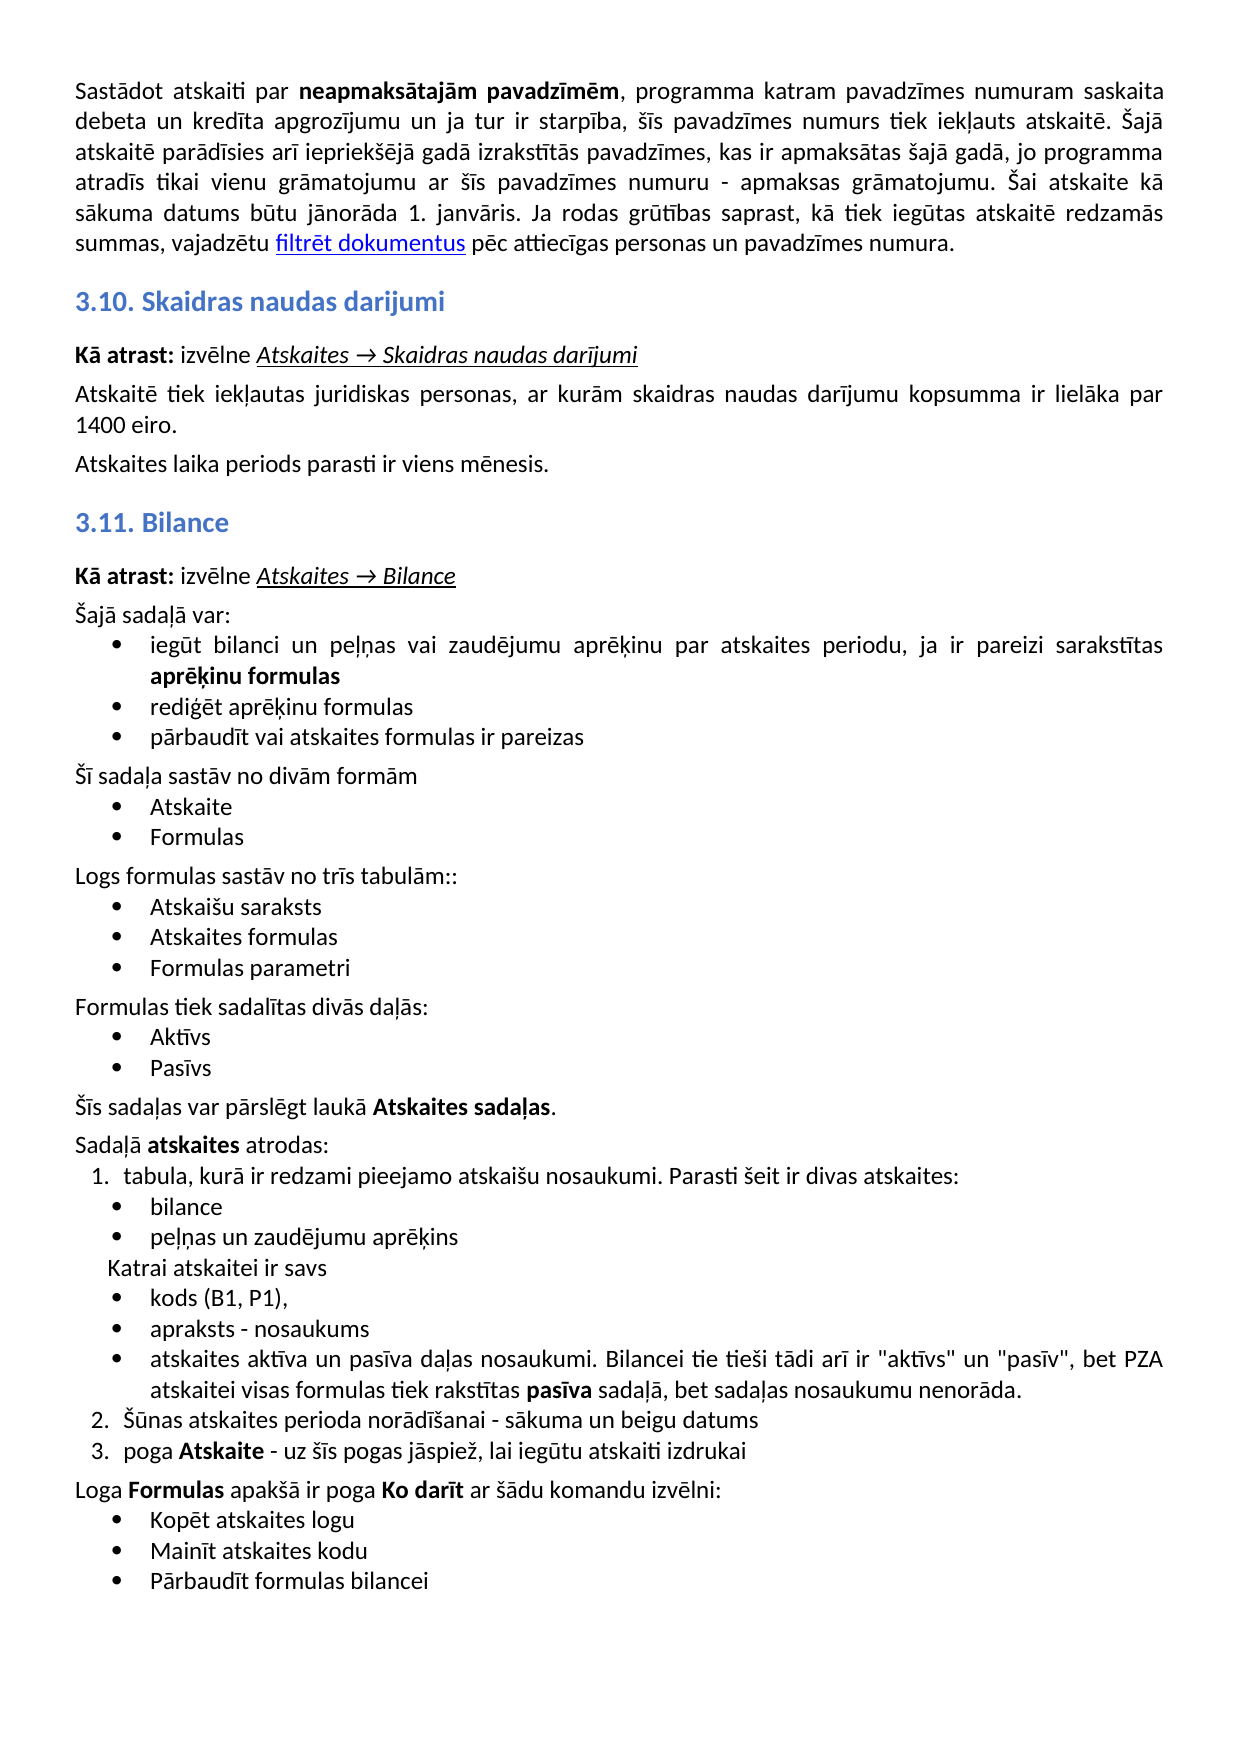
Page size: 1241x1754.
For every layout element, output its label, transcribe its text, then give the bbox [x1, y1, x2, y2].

list Pārbaudīt formulas bilancei [112, 1565, 1165, 1596]
list Mainīt atskaites kodu [112, 1535, 1165, 1565]
text Atskaitē tiek iekļautas juridiskas personas, ar kurām skaidras naudas darījumu kopsumma ir lielāka par 1400 eiro. [75, 379, 1165, 440]
text Sastādot atskaiti par neapmaksātajām pavadzīmēm, programma katram pavadzīmes numuram saskaita debeta un kredīta apgrozījumu un ja tur ir starpība, šīs pavadzīmes numurs tiek iekļauts atskaitē. Šajā atskaitē parādīsies arī iepriekšējā gadā izrakstītās pavadzīmes, kas ir apmaksātas šajā gadā, jo programma atradīs tikai vienu grāmatojumu ar šīs pavadzīmes numuru - apmaksas grāmatojumu. Šai atskaite kā sākuma datums būtu jānorāda 1. janvāris. Ja rodas grūtības saprast, kā tiek iegūtas atskaitē redzamās summas, vajadzētu filtrēt dokumentus pēc attiecīgas personas un pavadzīmes numura. [75, 75, 1165, 258]
text Loga Formulas apakšā ir poga Ko darīt ar šādu komandu izvēlni: [75, 1474, 1165, 1504]
text Kā atrast: izvēlne Atskaites → Bilance [75, 560, 1165, 591]
list apraksts - nosaukums [112, 1313, 1165, 1343]
text Sadaļā atskaites atrodas: [75, 1130, 1165, 1160]
text 3. poga Atskaite - uz šīs pogas jāspiež, lai iegūtu atskaiti izdrukai [91, 1435, 1165, 1465]
text Kā atrast: izvēlne Atskaites → Skaidras naudas darījumi [75, 340, 1165, 370]
list kods (B1, P1), [112, 1282, 1165, 1313]
text Logs formulas sastāv no trīs tabulām:: [75, 860, 1165, 891]
text Atskaites laika periods parasti ir viens mēnesis. [75, 448, 1165, 479]
list Formulas [112, 821, 1165, 852]
list Atskaite [112, 791, 1165, 821]
text Formulas tiek sadalītas divās daļās: [75, 991, 1165, 1021]
text Šī sadaļa sastāv no divām formām [75, 760, 1165, 791]
list rediģēt aprēķinu formulas [112, 691, 1165, 721]
list pārbaudīt vai atskaites formulas ir pareizas [112, 721, 1165, 752]
list iegūt bilanci un peļņas vai zaudējumu aprēķinu par atskaites periodu, ja ir pareizi sarakstītas aprēķinu formulas [112, 630, 1165, 691]
subtitle Bilance [75, 504, 1165, 539]
text 2. Šūnas atskaites perioda norādīšanai - sākuma un beigu datums [91, 1404, 1165, 1435]
list peļņas un zaudējumu aprēķins [112, 1221, 1165, 1252]
list bilance [112, 1191, 1165, 1221]
text Šīs sadaļas var pārslēgt laukā Atskaites sadaļas. [75, 1091, 1165, 1121]
list Atskaišu saraksts [112, 891, 1165, 921]
list Formulas parametri [112, 952, 1165, 982]
text Katrai atskaitei ir savs [107, 1252, 1165, 1282]
list Aktīvs [112, 1021, 1165, 1052]
list Atskaites formulas [112, 921, 1165, 952]
list Pasīvs [112, 1052, 1165, 1082]
list Kopēt atskaites logu [112, 1504, 1165, 1535]
text Šajā sadaļā var: [75, 599, 1165, 630]
text 1. tabula, kurā ir redzami pieejamo atskaišu nosaukumi. Parasti šeit ir divas atskaites: [91, 1160, 1165, 1191]
subtitle Skaidras naudas darijumi [75, 283, 1165, 319]
